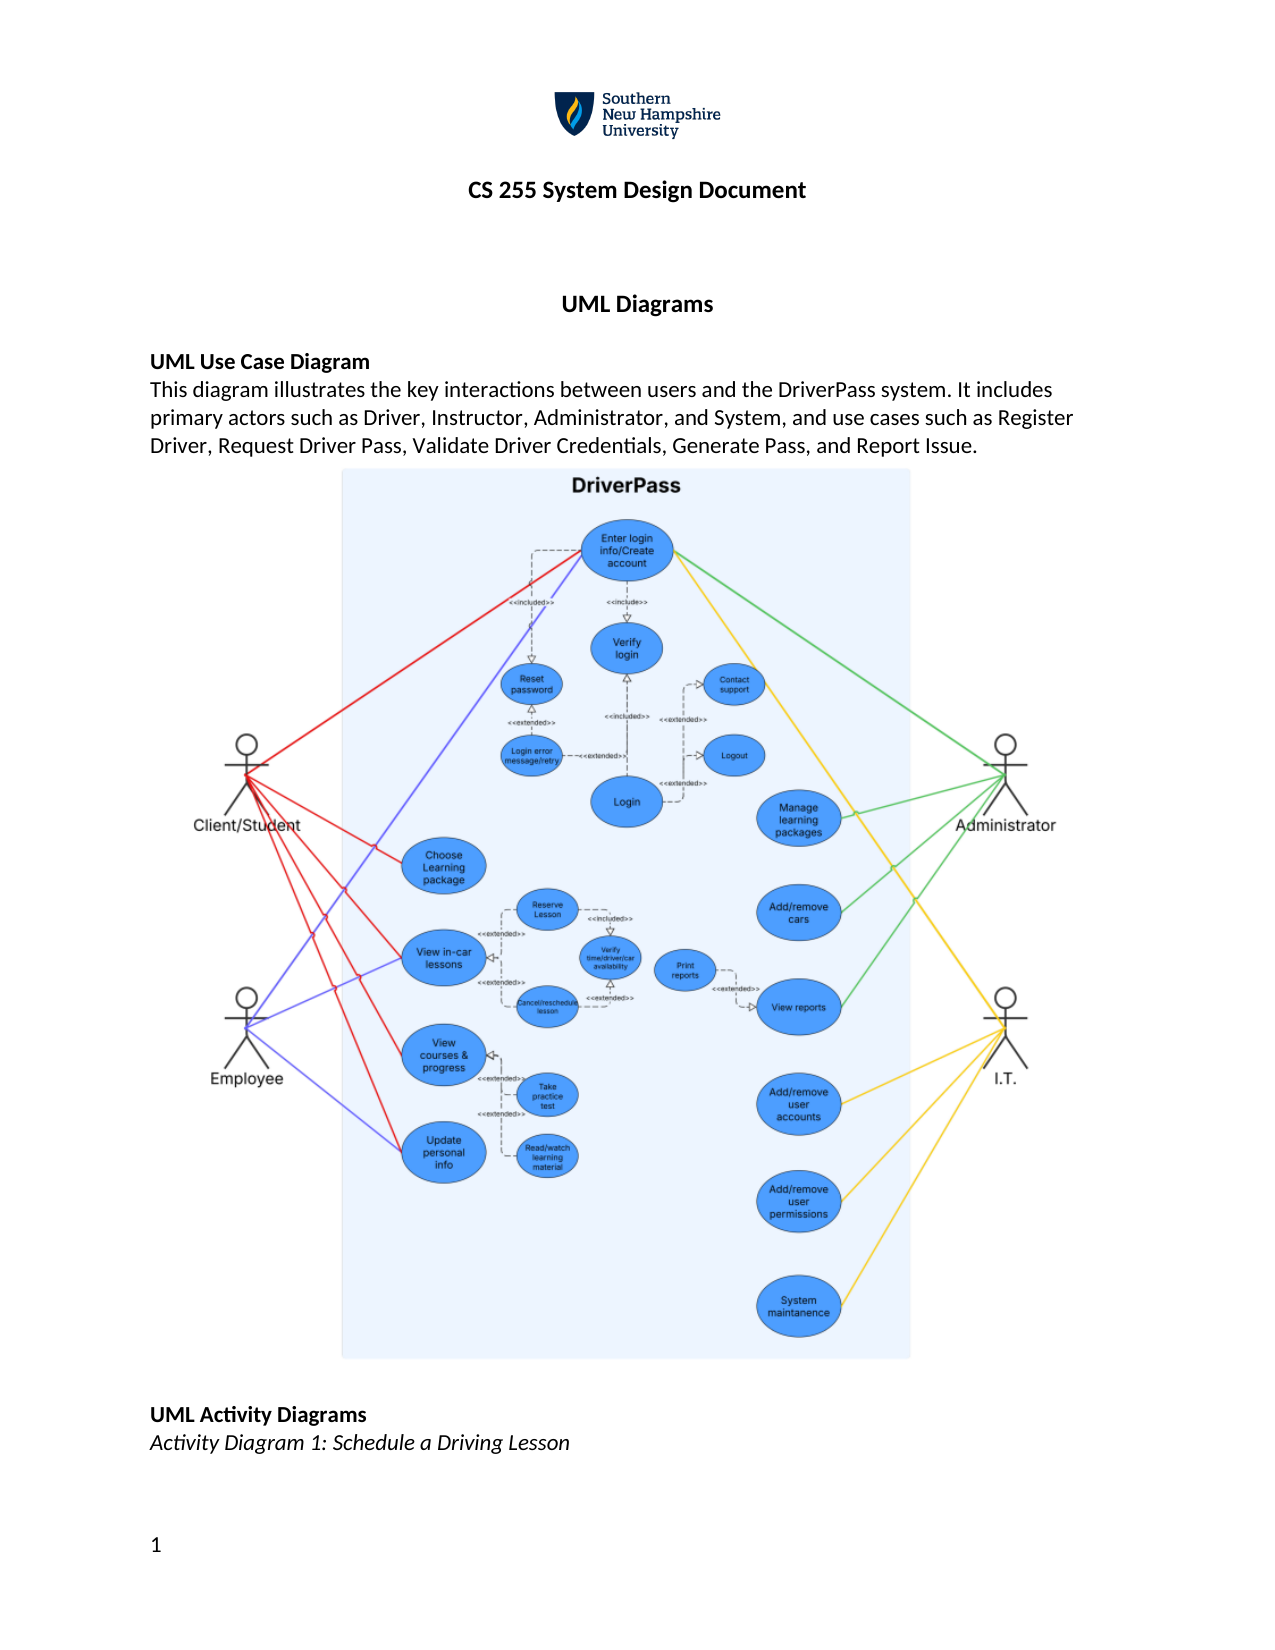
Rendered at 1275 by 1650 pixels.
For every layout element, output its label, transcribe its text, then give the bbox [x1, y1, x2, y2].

subtitle UML Activity Diagrams [150, 1400, 1125, 1428]
subtitle CS 255 System Design Document [150, 174, 1125, 204]
text This diagram illustrates the key interactions between users and the DriverPass system. It includes primary actors such as Driver, Instructor, Administrator, and System, and use cases such as Register Driver, Request Driver Pass, Validate Driver Credentials, Generate Pass, and Report Issue. [150, 375, 1125, 459]
subtitle UML Use Case Diagram [150, 347, 1125, 375]
subtitle UML Diagrams [150, 288, 1125, 319]
text Activity Diagram 1: Schedule a Driving Lesson [150, 1428, 1125, 1456]
picture [546, 75, 729, 154]
picture [150, 459, 1125, 1372]
